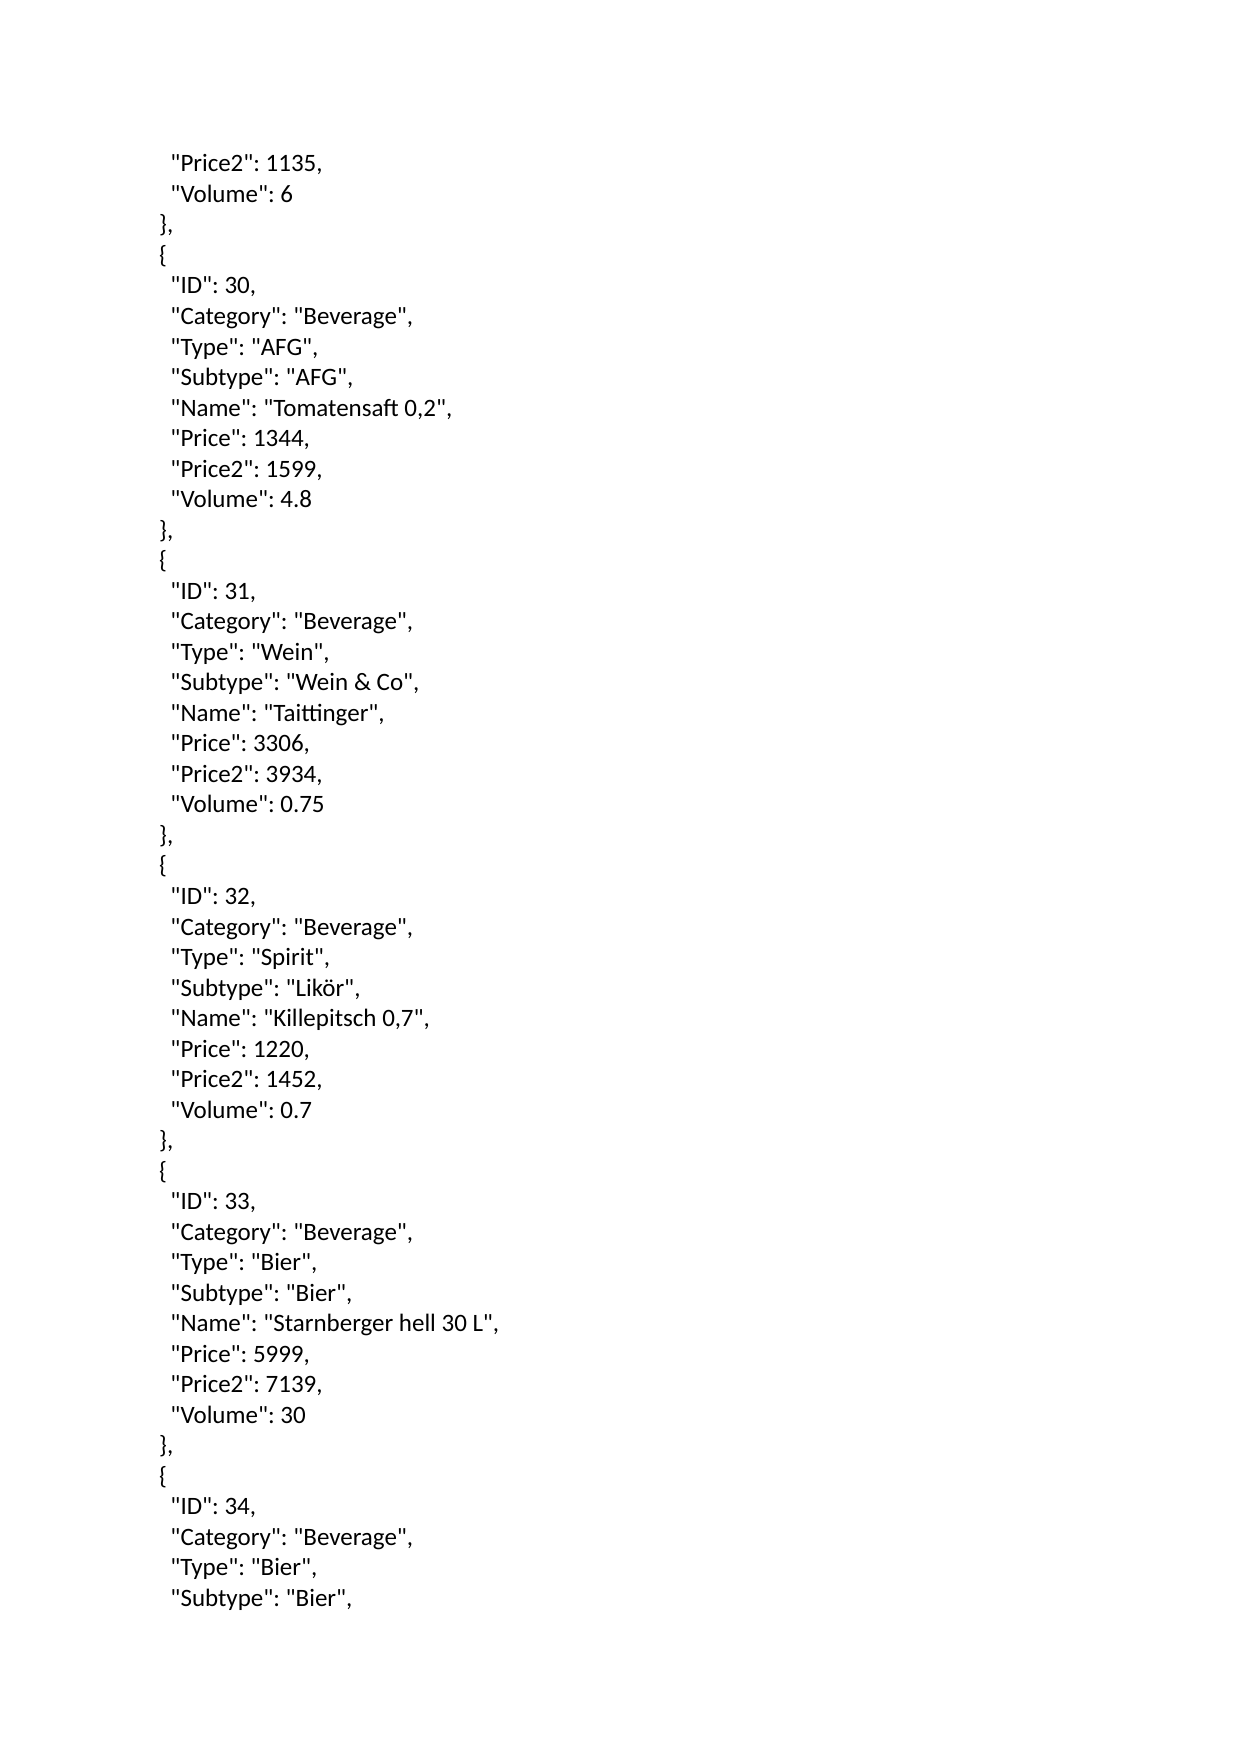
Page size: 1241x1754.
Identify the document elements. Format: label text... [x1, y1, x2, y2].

text "Category": "Beverage", [148, 1216, 1093, 1246]
text { [148, 239, 1093, 270]
text "Volume": 0.7 [148, 1094, 1093, 1124]
text "Subtype": "Likör", [148, 972, 1093, 1002]
text "Volume": 0.75 [148, 788, 1093, 819]
text "Price2": 7139, [148, 1368, 1093, 1399]
text "Subtype": "Wein & Co", [148, 666, 1093, 697]
text "Name": "Killepitsch 0,7", [148, 1002, 1093, 1033]
text "Volume": 4.8 [148, 483, 1093, 514]
text "Name": "Starnberger hell 30 L", [148, 1307, 1093, 1338]
text }, [148, 1429, 1093, 1460]
text { [148, 849, 1093, 880]
text "Name": "Tomatensaft 0,2", [148, 392, 1093, 422]
text }, [148, 514, 1093, 544]
text "ID": 34, [148, 1491, 1093, 1521]
text "Price": 5999, [148, 1338, 1093, 1368]
text "Category": "Beverage", [148, 911, 1093, 941]
text "Category": "Beverage", [148, 300, 1093, 331]
text "Type": "Wein", [148, 636, 1093, 666]
text "ID": 30, [148, 270, 1093, 300]
text }, [148, 819, 1093, 849]
text "Price": 1220, [148, 1033, 1093, 1063]
text }, [148, 1124, 1093, 1155]
text "ID": 32, [148, 880, 1093, 911]
text "Price2": 1135, [148, 148, 1093, 178]
text }, [148, 209, 1093, 239]
text "Category": "Beverage", [148, 1521, 1093, 1552]
text { [148, 1460, 1093, 1491]
text "Subtype": "Bier", [148, 1277, 1093, 1307]
text "ID": 33, [148, 1185, 1093, 1216]
text "Name": "Taittinger", [148, 697, 1093, 727]
text "ID": 31, [148, 575, 1093, 605]
text "Price2": 1599, [148, 453, 1093, 483]
text "Volume": 30 [148, 1399, 1093, 1429]
text "Type": "AFG", [148, 331, 1093, 361]
text "Type": "Bier", [148, 1246, 1093, 1277]
text { [148, 544, 1093, 575]
text "Volume": 6 [148, 178, 1093, 209]
text "Type": "Spirit", [148, 941, 1093, 972]
text "Type": "Bier", [148, 1552, 1093, 1582]
text "Subtype": "AFG", [148, 361, 1093, 392]
text "Price": 3306, [148, 727, 1093, 758]
text { [148, 1155, 1093, 1185]
text "Subtype": "Bier", [148, 1582, 1093, 1613]
text "Price": 1344, [148, 422, 1093, 453]
text "Price2": 3934, [148, 758, 1093, 788]
text "Category": "Beverage", [148, 605, 1093, 636]
text "Price2": 1452, [148, 1063, 1093, 1094]
